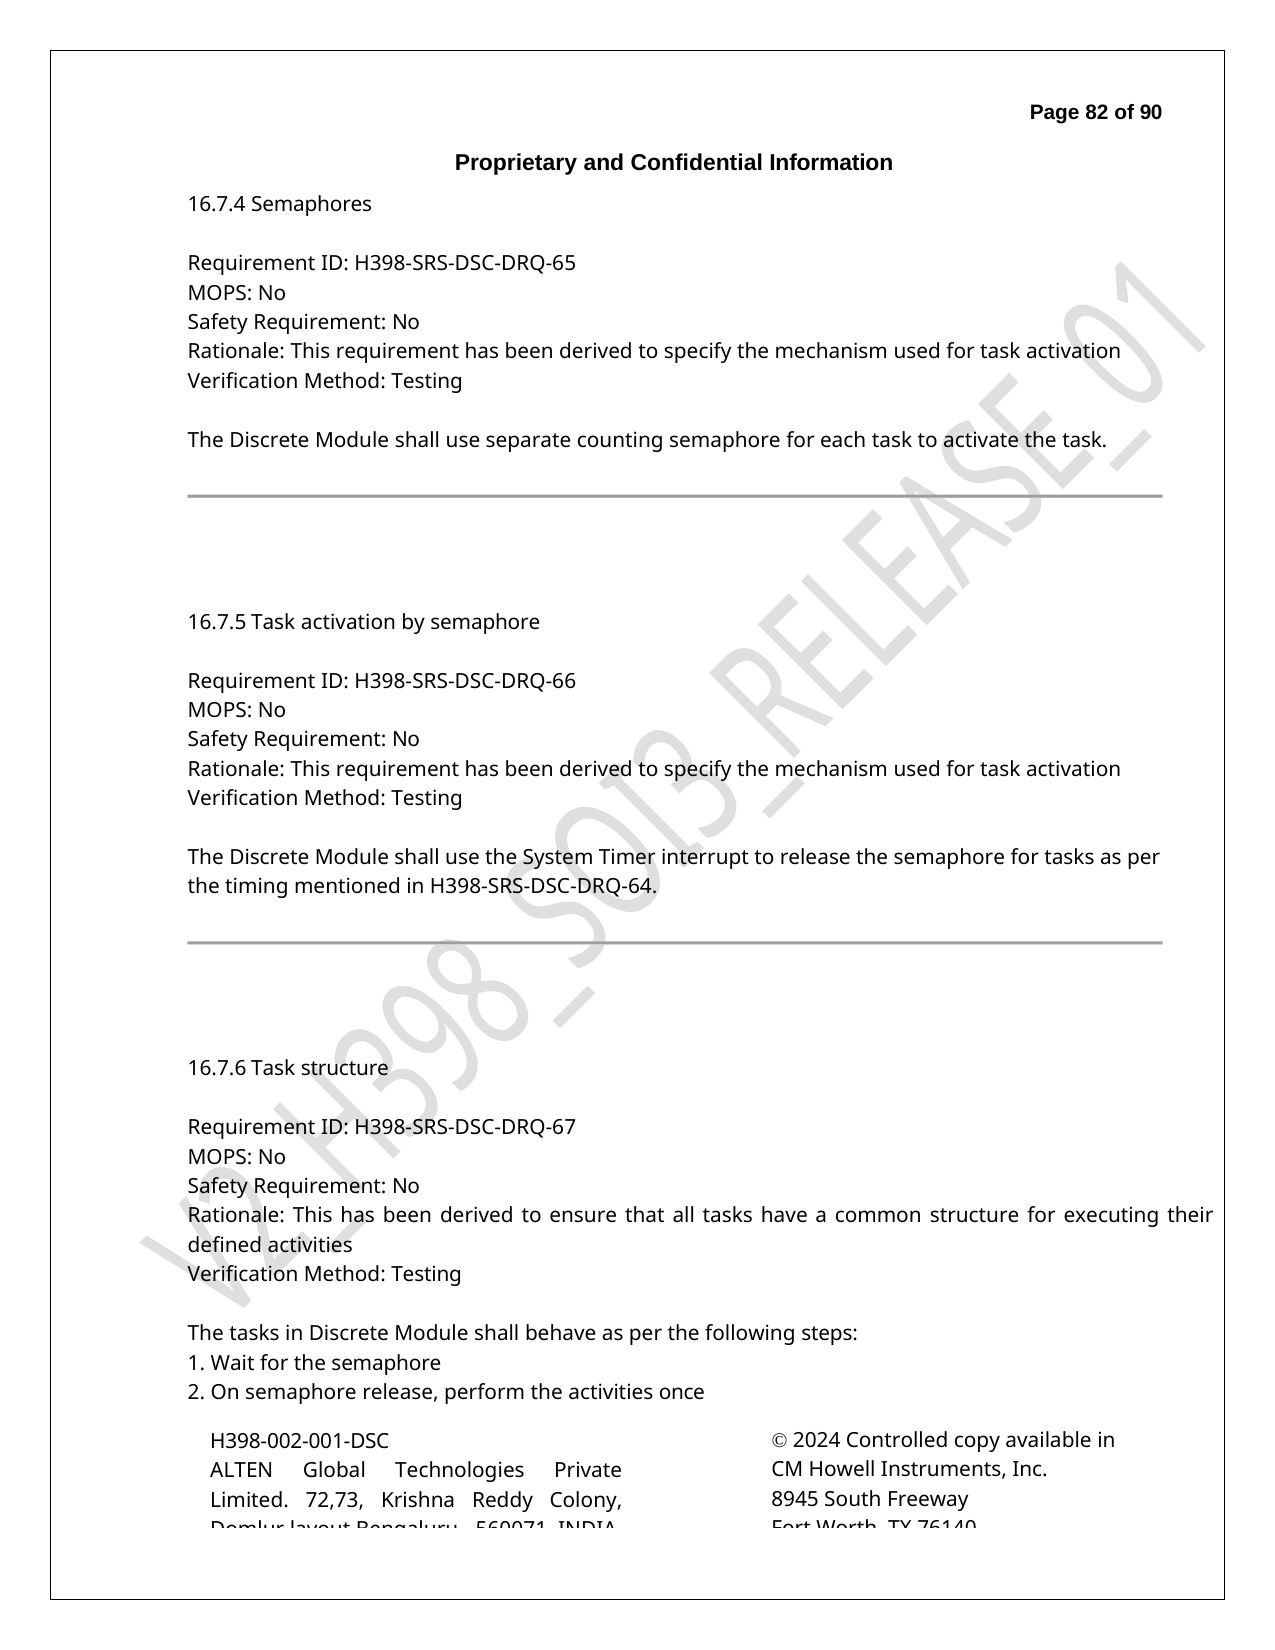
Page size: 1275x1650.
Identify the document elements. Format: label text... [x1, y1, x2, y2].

text Safety Requirement: No [187, 1171, 1214, 1199]
list Semaphores [187, 189, 1214, 218]
text Safety Requirement: No [187, 307, 1214, 335]
text Rationale: This requirement has been derived to specify the mechanism used for task activation Verification Method: Testing [187, 754, 1164, 812]
text Requirement ID: H398-SRS-DSC-DRQ-67 MOPS: No [187, 1112, 637, 1170]
list On semaphore release, perform the activities once [187, 1377, 1214, 1406]
text The Discrete Module shall use separate counting semaphore for each task to activate the task. [187, 425, 1214, 453]
list Wait for the semaphore [187, 1348, 1214, 1376]
text Requirement ID: H398-SRS-DSC-DRQ-65 MOPS: No [187, 248, 637, 306]
text Verification Method: Testing [187, 1259, 1214, 1288]
text Requirement ID: H398-SRS-DSC-DRQ-66 MOPS: No [187, 666, 637, 723]
list Task structure [187, 1053, 1214, 1082]
text The tasks in Discrete Module shall behave as per the following steps: [187, 1318, 1214, 1347]
list Task activation by semaphore [187, 607, 1214, 635]
text Safety Requirement: No [187, 724, 1214, 753]
text Rationale: This requirement has been derived to specify the mechanism used for task activation Verification Method: Testing [187, 336, 1164, 394]
text Rationale: This has been derived to ensure that all tasks have a common structure for executing their defined activities [187, 1201, 1214, 1258]
text The Discrete Module shall use the System Timer interrupt to release the semaphore for tasks as per the timing mentioned in H398-SRS-DSC-DRQ-64. [187, 842, 1164, 900]
